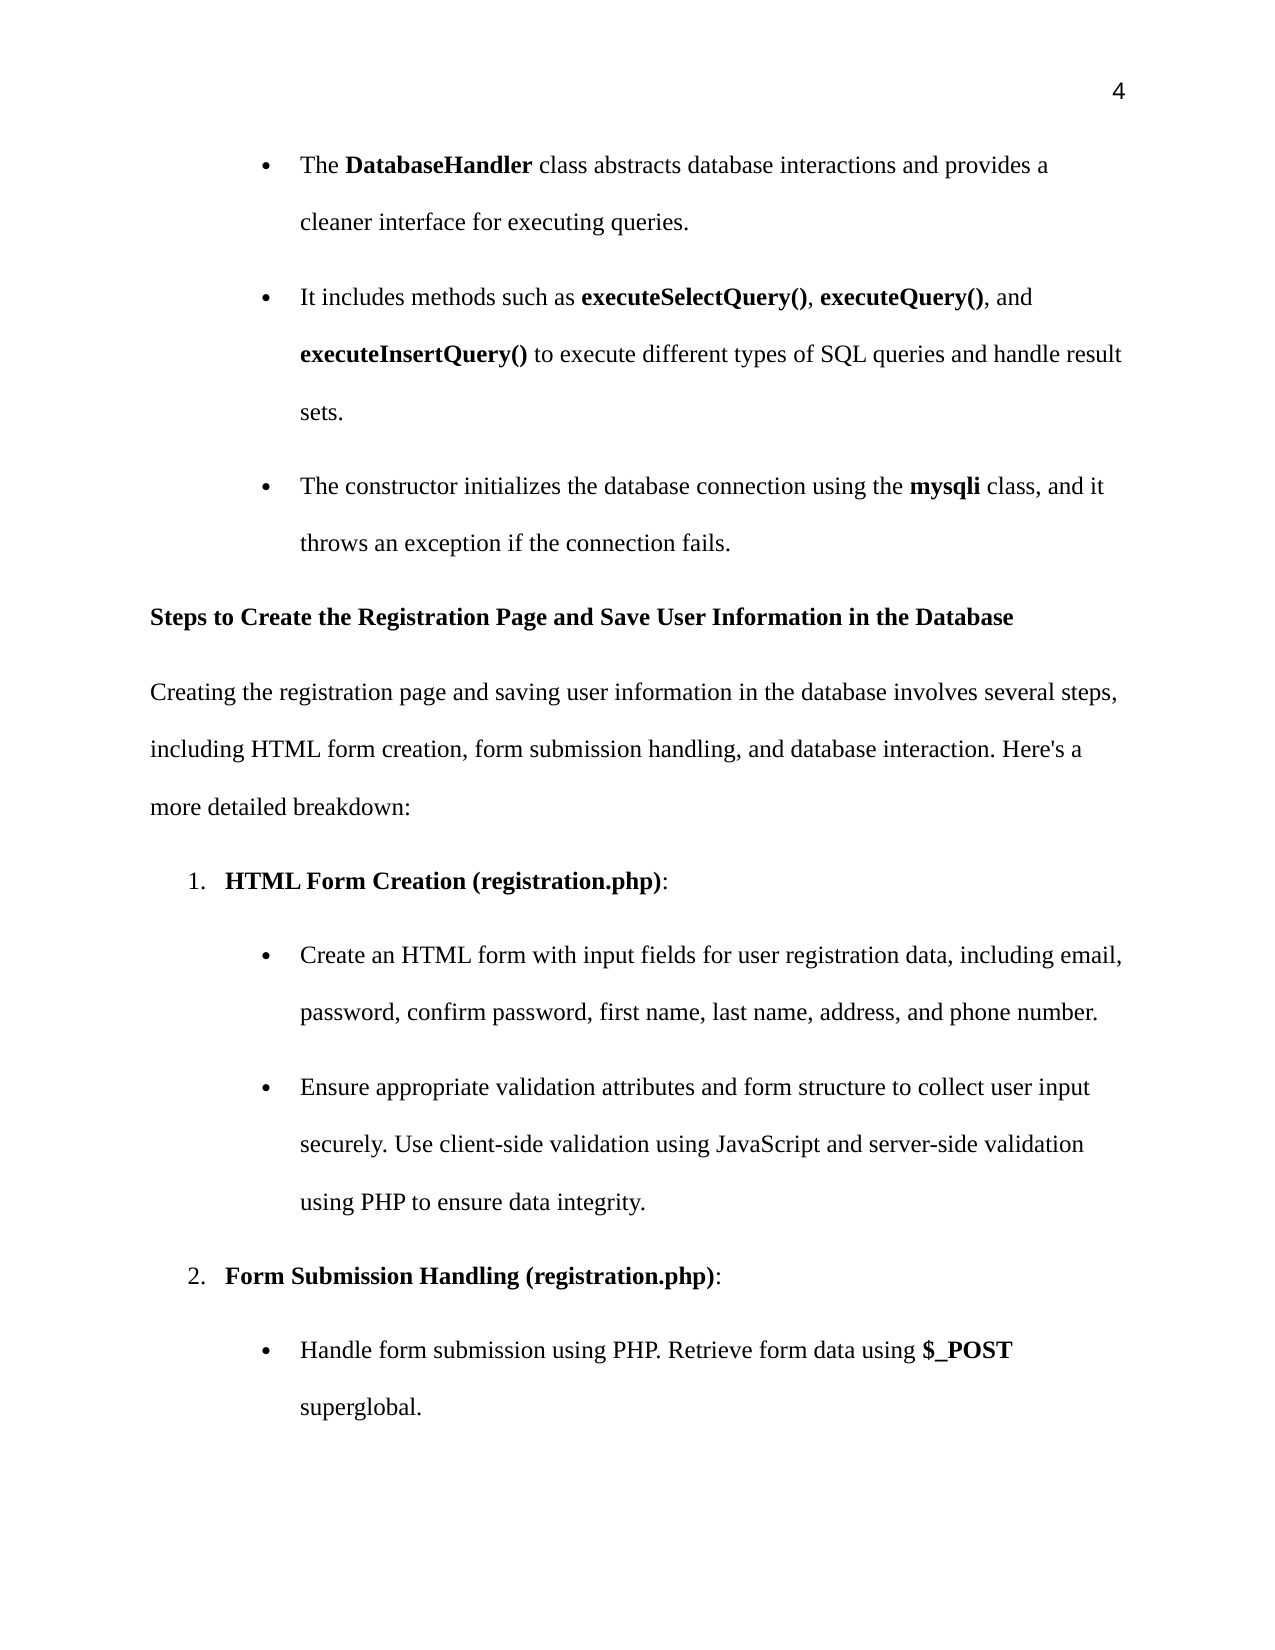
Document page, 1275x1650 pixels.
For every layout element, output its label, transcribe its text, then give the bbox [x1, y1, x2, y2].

text Steps to Create the Registration Page and Save User Information in the Database [150, 602, 1125, 631]
list The DatabaseHandler class abstracts database interactions and provides a cleaner interface for executing queries. [262, 150, 1125, 236]
list Create an HTML form with input fields for user registration data, including email, password, confirm password, first name, last name, address, and phone number. [262, 940, 1125, 1026]
list The constructor initializes the database connection using the mysqli class, and it throws an exception if the connection fails. [262, 471, 1125, 557]
text Creating the registration page and saving user information in the database involves several steps, including HTML form creation, form submission handling, and database interaction. Here's a more detailed breakdown: [150, 677, 1125, 820]
list It includes methods such as executeSelectQuery(), executeQuery(), and executeInsertQuery() to execute different types of SQL queries and handle result sets. [262, 282, 1125, 425]
list Ensure appropriate validation attributes and form structure to collect user input securely. Use client-side validation using JavaScript and server-side validation using PHP to ensure data integrity. [262, 1072, 1125, 1215]
list HTML Form Creation (registration.php): [187, 866, 1125, 894]
list Handle form submission using PHP. Retrieve form data using $_POST superglobal. [262, 1335, 1125, 1421]
list Form Submission Handling (registration.php): [187, 1261, 1125, 1289]
